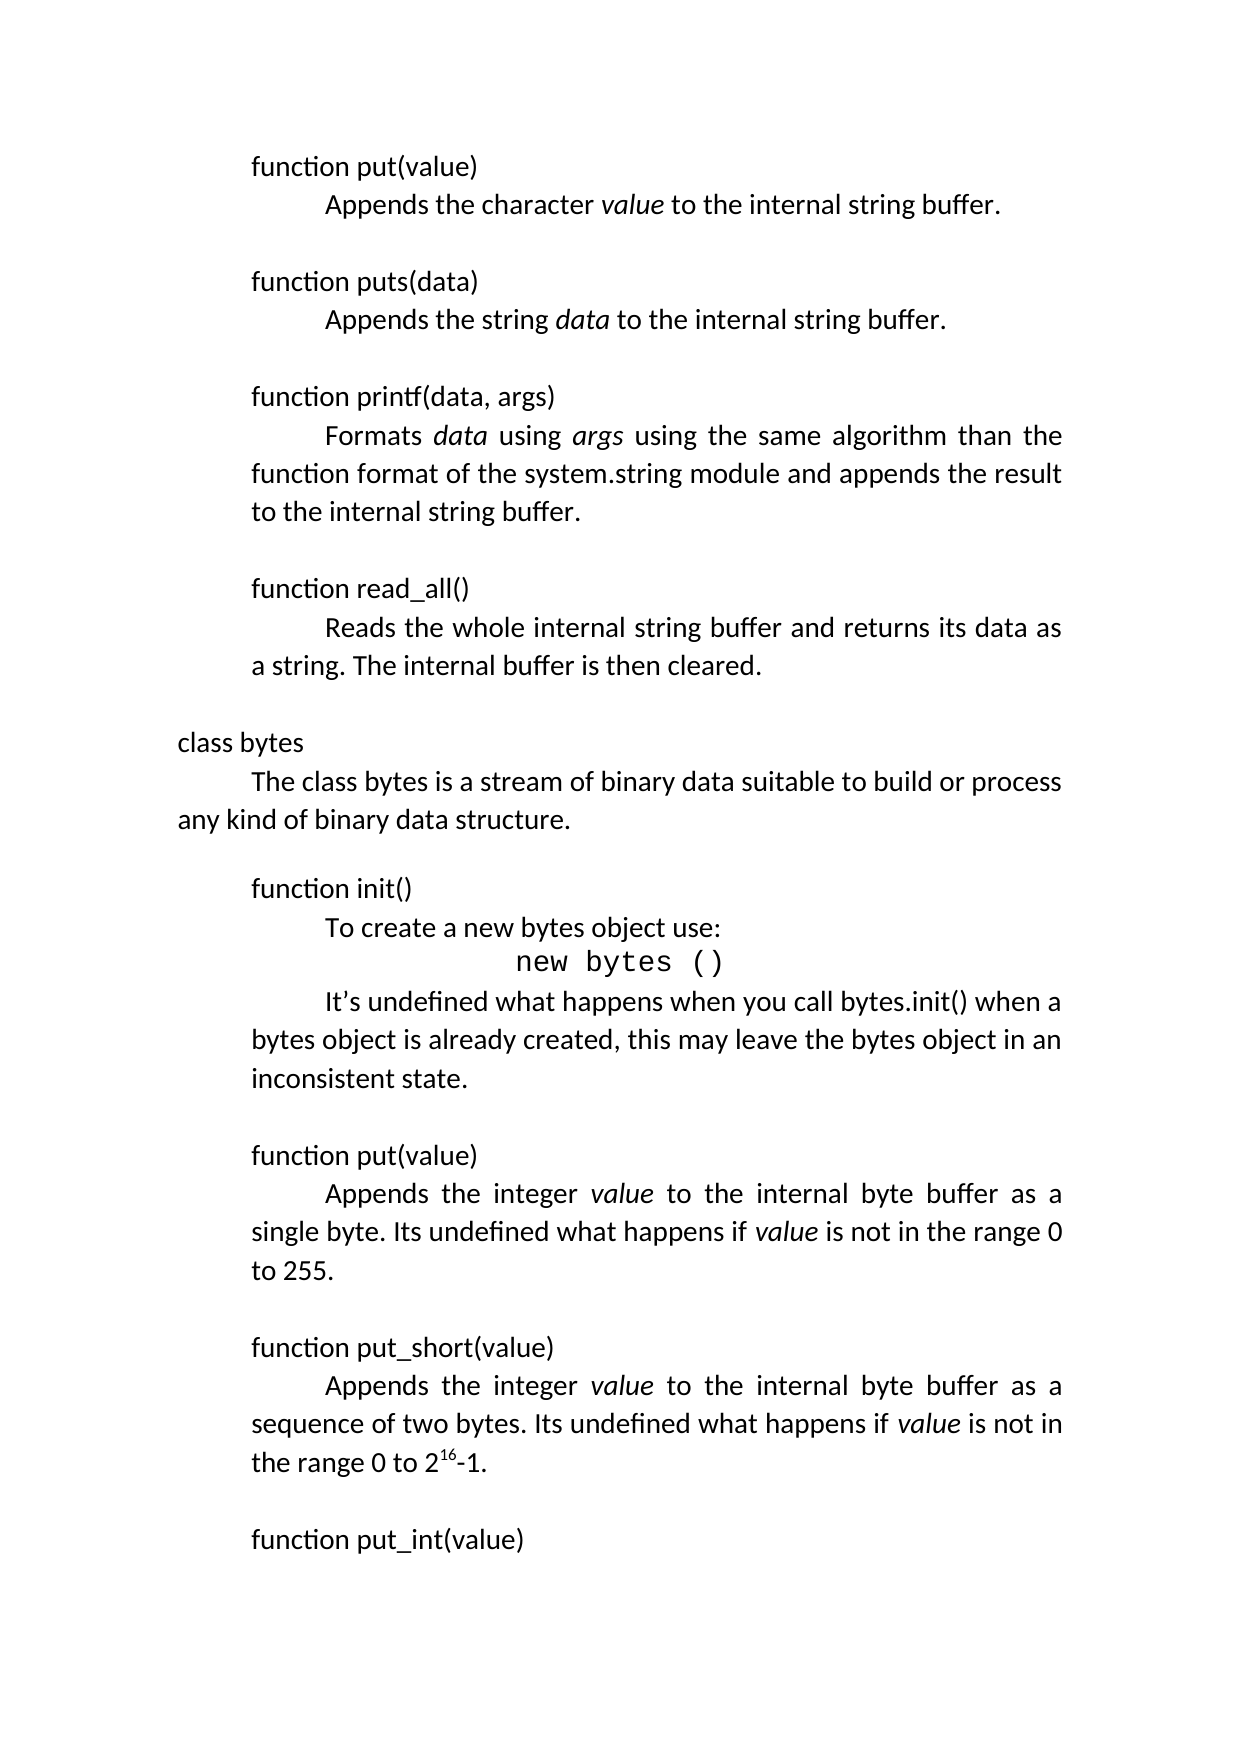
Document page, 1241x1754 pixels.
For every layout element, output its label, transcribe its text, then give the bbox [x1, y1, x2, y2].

text The class bytes is a stream of binary data suitable to build or process any kind of binary data structure. [177, 763, 1063, 837]
text new bytes () [177, 947, 1063, 980]
text function read_all() [251, 570, 1063, 606]
text function put(value) [251, 1137, 1063, 1172]
text function puts(data) [251, 263, 1063, 298]
text function put_short(value) [251, 1329, 1063, 1364]
text Appends the integer value to the internal byte buffer as a single byte. Its undefined what happens if value is not in the range 0 to 255. [251, 1175, 1063, 1287]
text function put(value) [251, 148, 1063, 183]
text Appends the character value to the internal string buffer. [251, 186, 1063, 222]
text Appends the string data to the internal string buffer. [251, 301, 1063, 337]
text Formats data using args using the same algorithm than the function format of the system.string module and appends the result to the internal string buffer. [251, 417, 1063, 529]
text class bytes [177, 724, 1063, 760]
text It’s undefined what happens when you call bytes.init() when a bytes object is already created, this may leave the bytes object in an inconsistent state. [251, 983, 1063, 1095]
text function put_int(value) [251, 1521, 1063, 1557]
text Reads the whole internal string buffer and returns its data as a string. The internal buffer is then cleared. [251, 609, 1063, 683]
text function init() [251, 870, 1063, 906]
text function printf(data, args) [251, 378, 1063, 414]
text To create a new bytes object use: [251, 909, 1063, 944]
